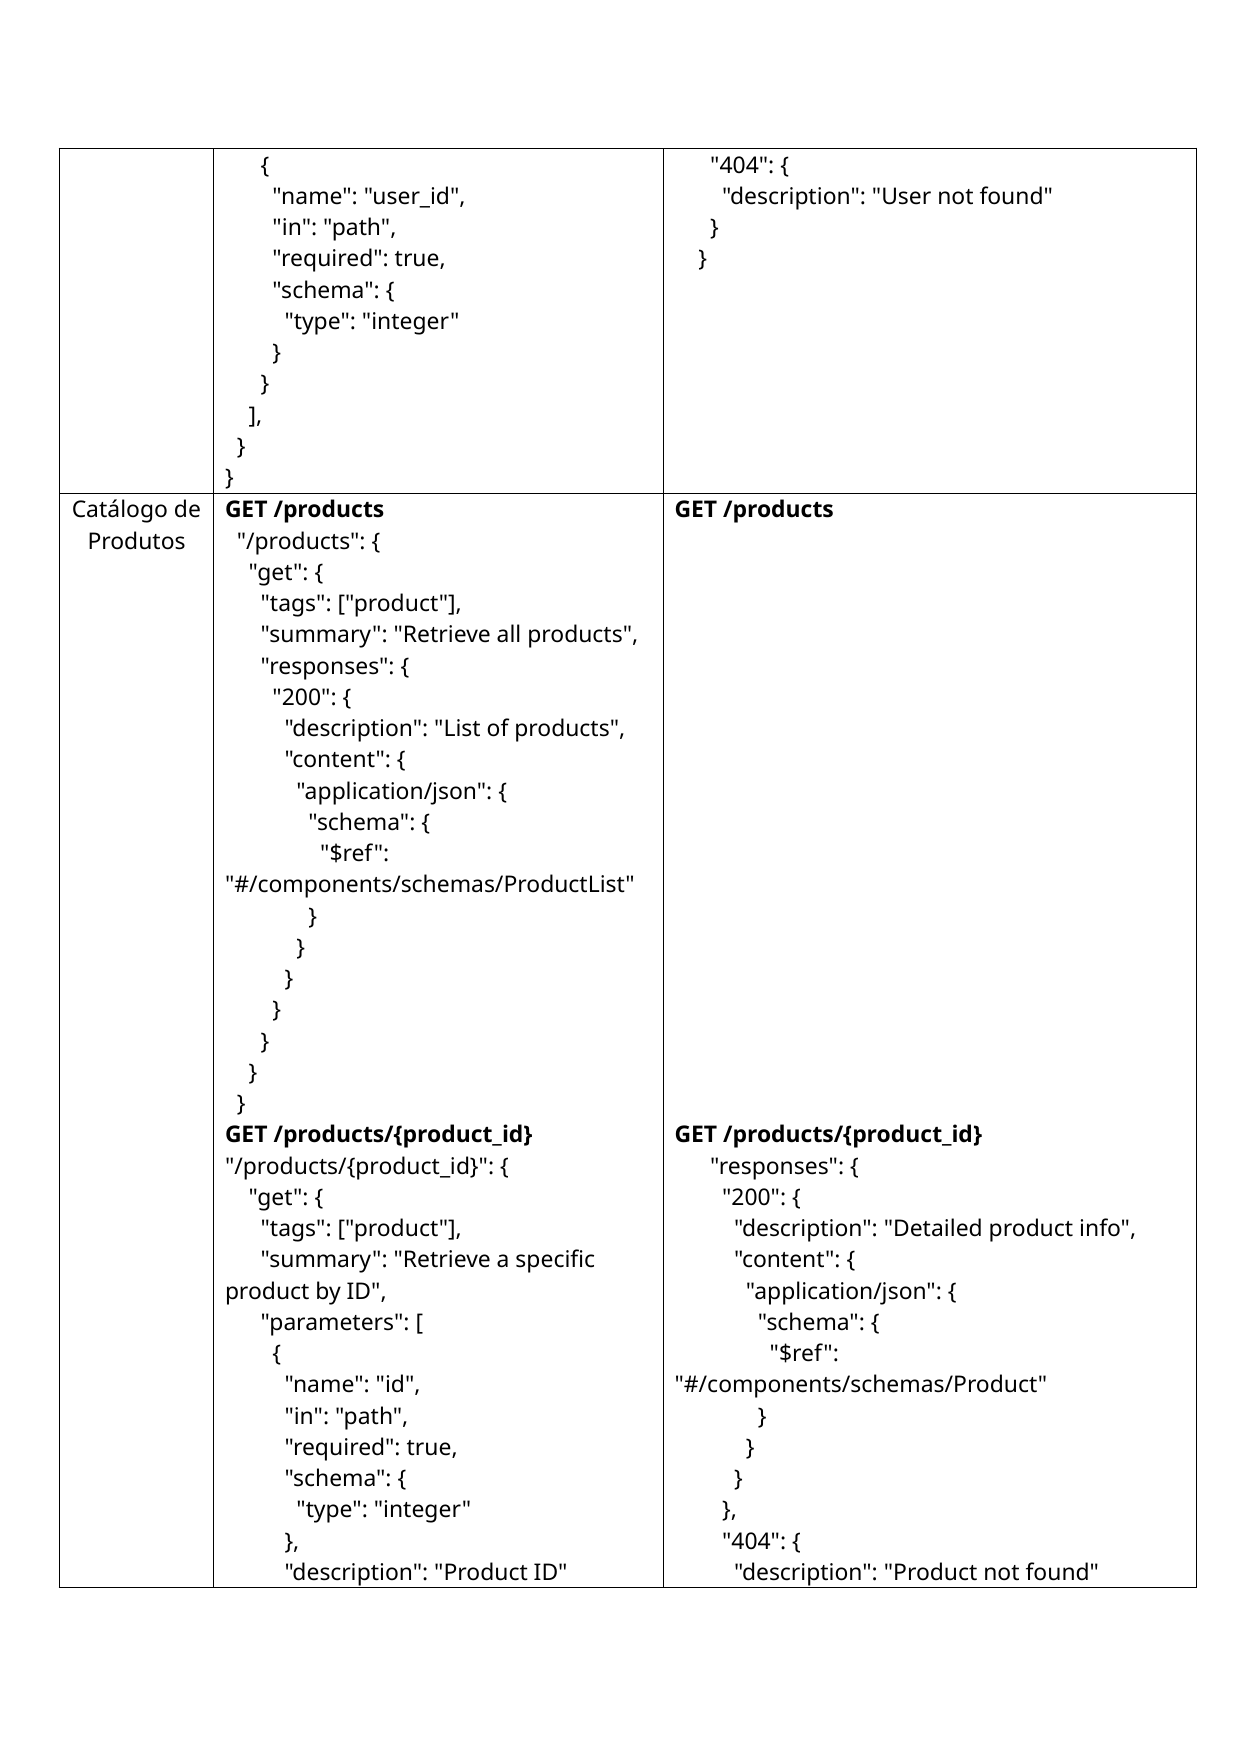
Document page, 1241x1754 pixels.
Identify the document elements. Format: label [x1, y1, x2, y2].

table_cell [214, 494, 663, 1587]
table_cell [60, 149, 213, 492]
table_cell [214, 149, 663, 492]
table_cell [664, 149, 1196, 492]
table_cell [664, 494, 1196, 1587]
table_cell [60, 494, 213, 1587]
